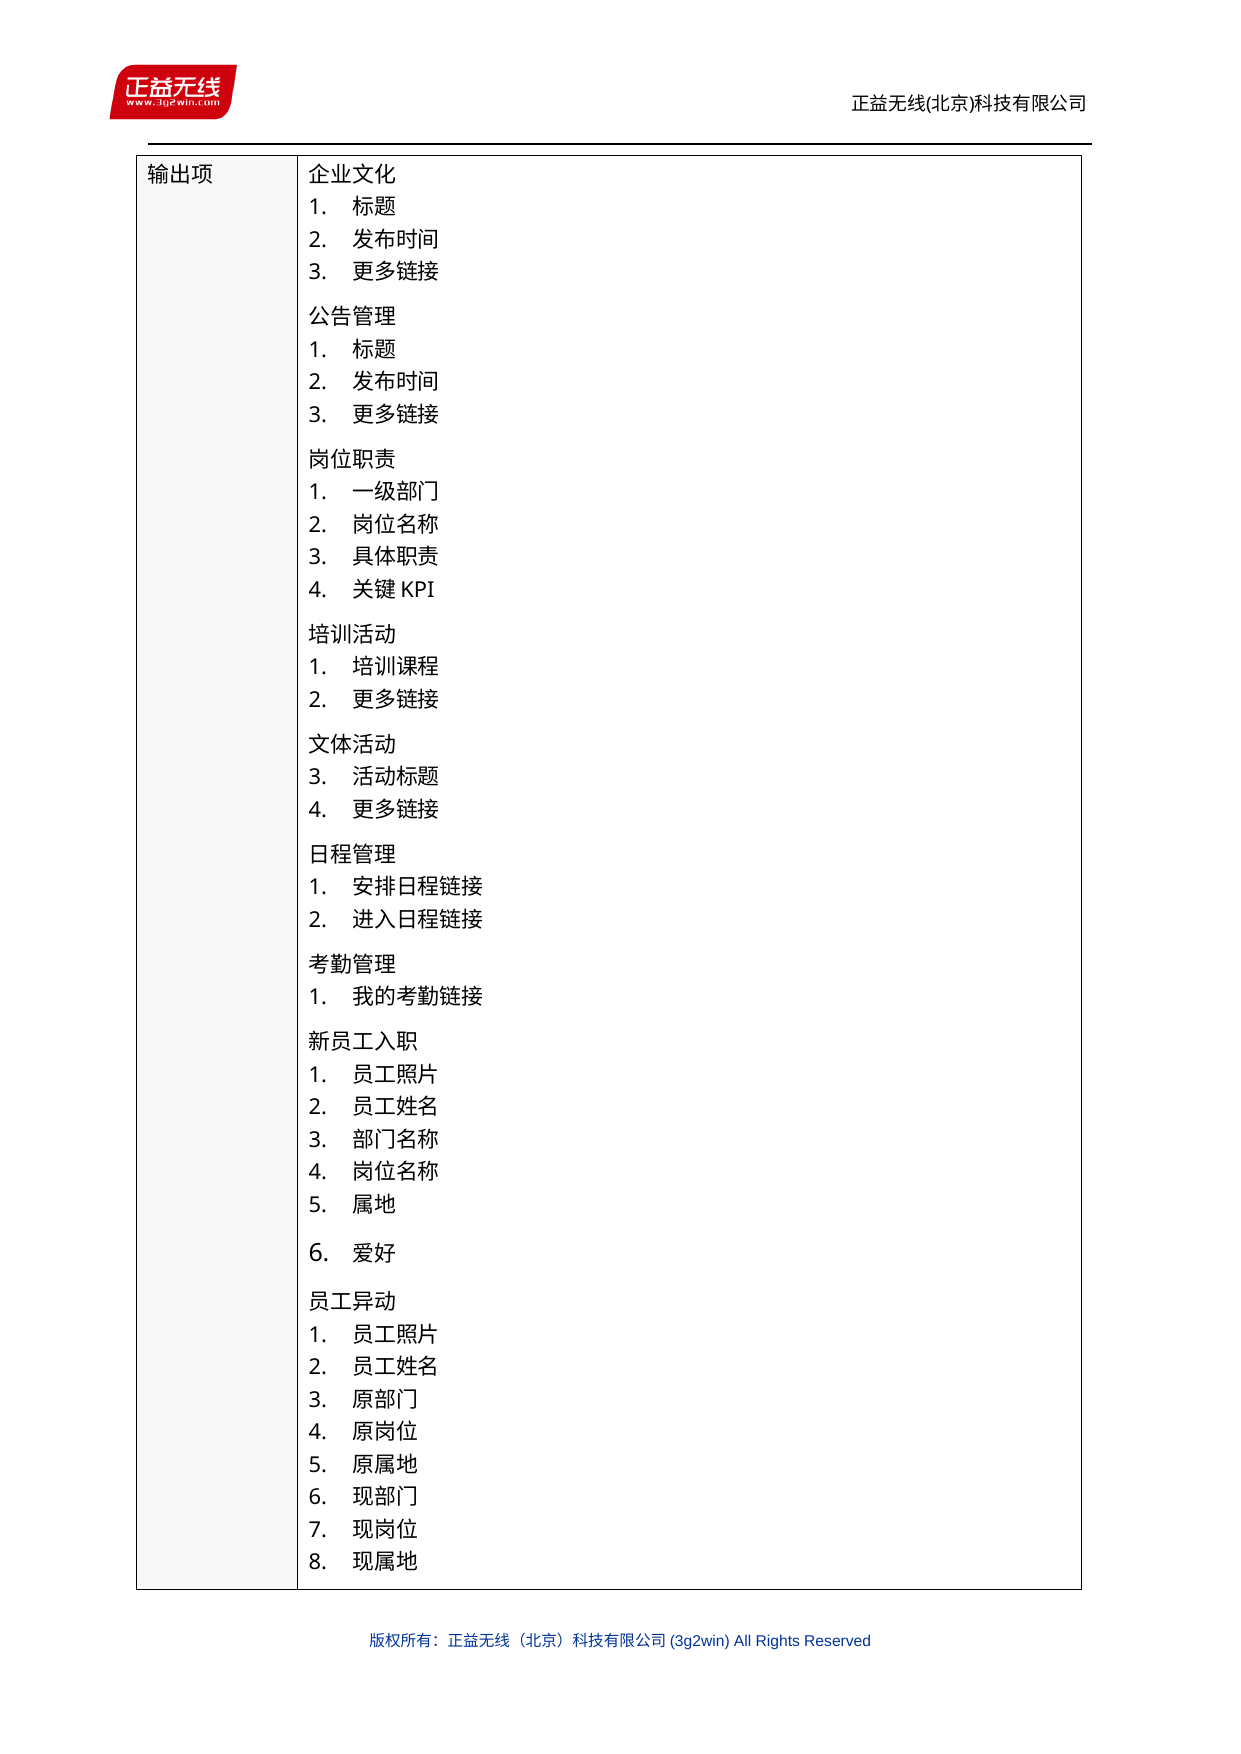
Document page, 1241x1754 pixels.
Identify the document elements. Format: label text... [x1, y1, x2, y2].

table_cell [298, 156, 1081, 1589]
picture [105, 62, 241, 123]
table_cell 输出项 [137, 156, 297, 1589]
